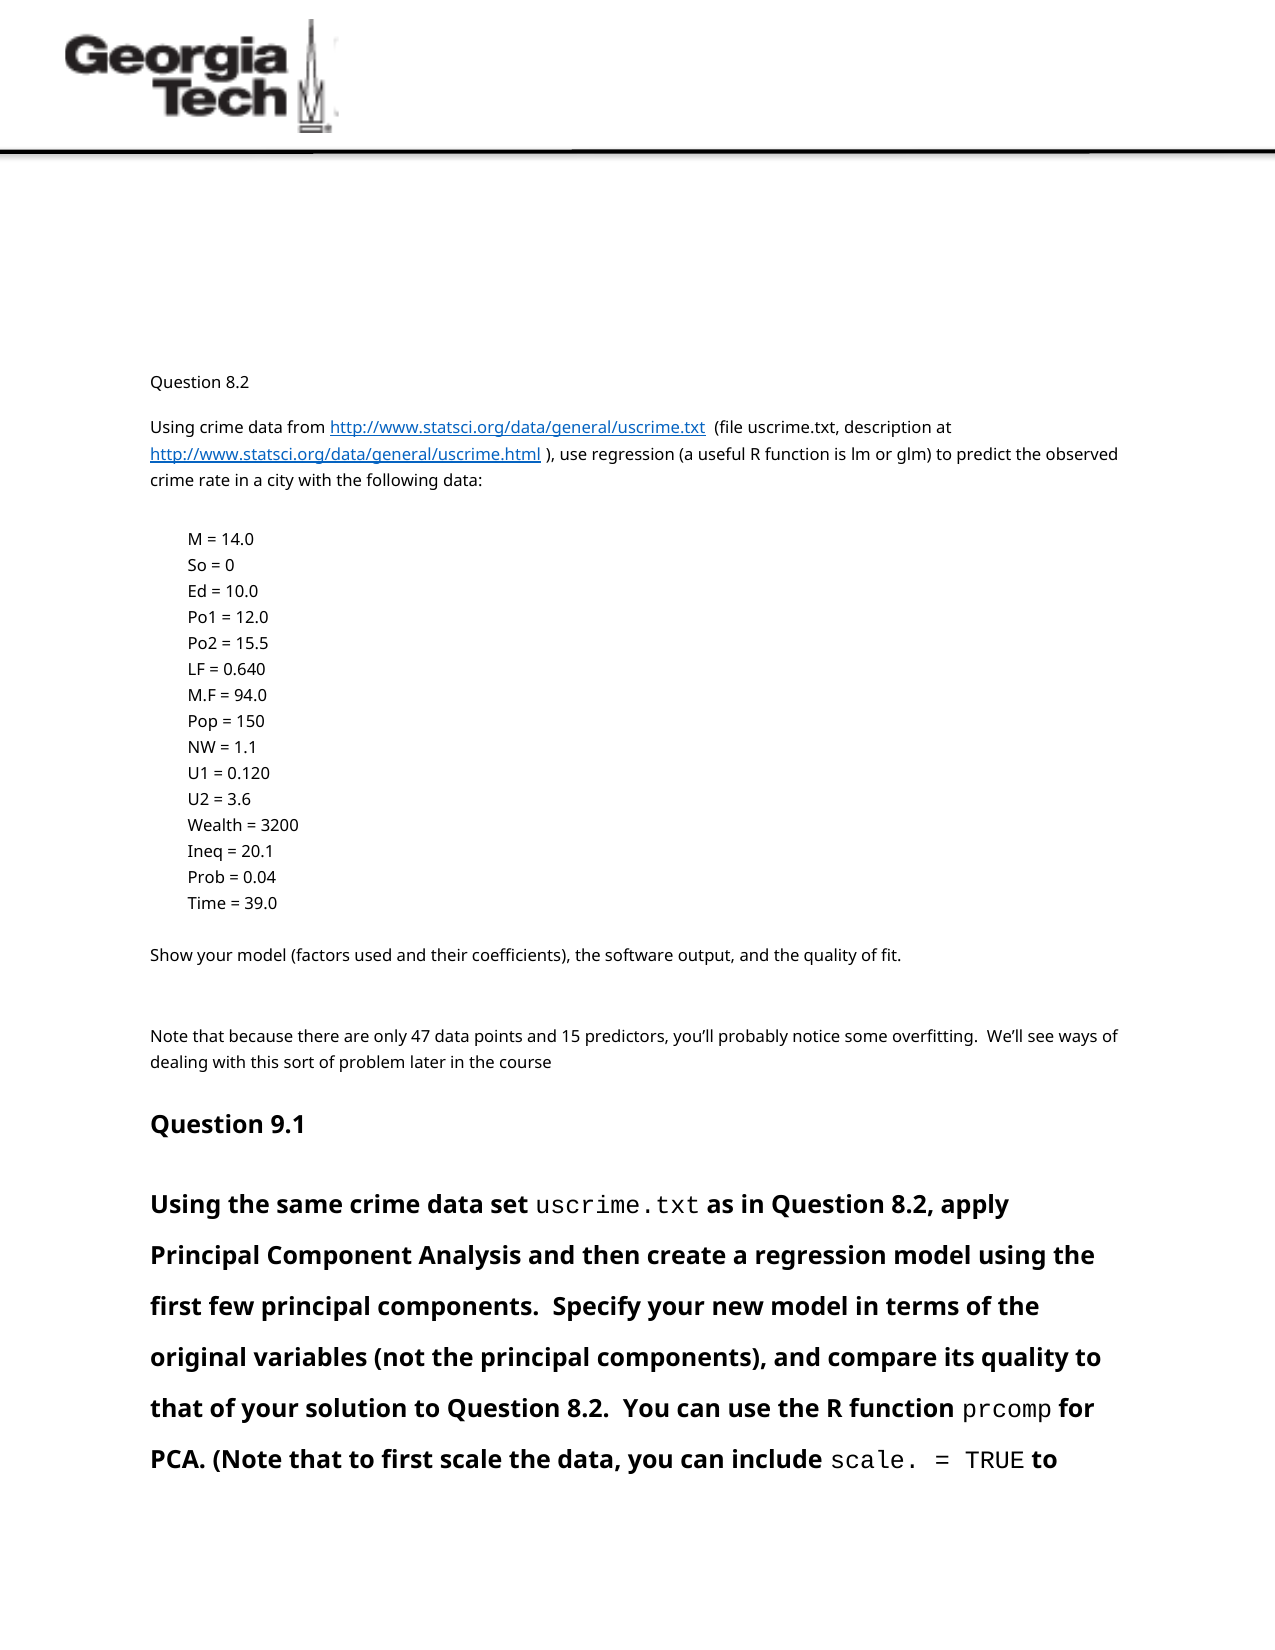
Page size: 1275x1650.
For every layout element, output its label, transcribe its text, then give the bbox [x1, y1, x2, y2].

subtitle Using crime data from http://www.statsci.org/data/general/uscrime.txt (file uscrime.txt, description at http://www.statsci.org/data/general/uscrime.html ), use regression (a useful R function is lm or glm) to predict the observed crime rate in a city with the following data: [150, 416, 1125, 523]
text Question 8.2 [150, 371, 1125, 393]
text LF = 0.640 [150, 657, 1125, 680]
text Wealth = 3200 [150, 814, 1125, 836]
subtitle M = 14.0 [187, 527, 1125, 550]
subtitle M.F = 94.0 [187, 683, 1125, 706]
text Question 9.1 [150, 1106, 1125, 1140]
text Note that because there are only 47 data points and 15 predictors, you’ll probably notice some overfitting. We’ll see ways of dealing with this sort of problem later in the course [150, 1025, 1125, 1074]
subtitle Time = 39.0 [187, 892, 1125, 914]
text U1 = 0.120 [150, 762, 1125, 784]
subtitle Ed = 10.0 [187, 579, 1125, 602]
text So = 0 [150, 553, 1125, 576]
text Pop = 150 [150, 709, 1125, 732]
subtitle Show your model (factors used and their coefficients), the software output, and the quality of fit. [150, 944, 1125, 967]
picture [65, 19, 339, 133]
subtitle U2 = 3.6 [187, 788, 1125, 810]
subtitle Ineq = 20.1 [187, 840, 1125, 862]
subtitle Po2 = 15.5 [187, 631, 1125, 654]
text Po1 = 12.0 [150, 605, 1125, 628]
text Prob = 0.04 [150, 866, 1125, 888]
subtitle NW = 1.1 [187, 736, 1125, 758]
